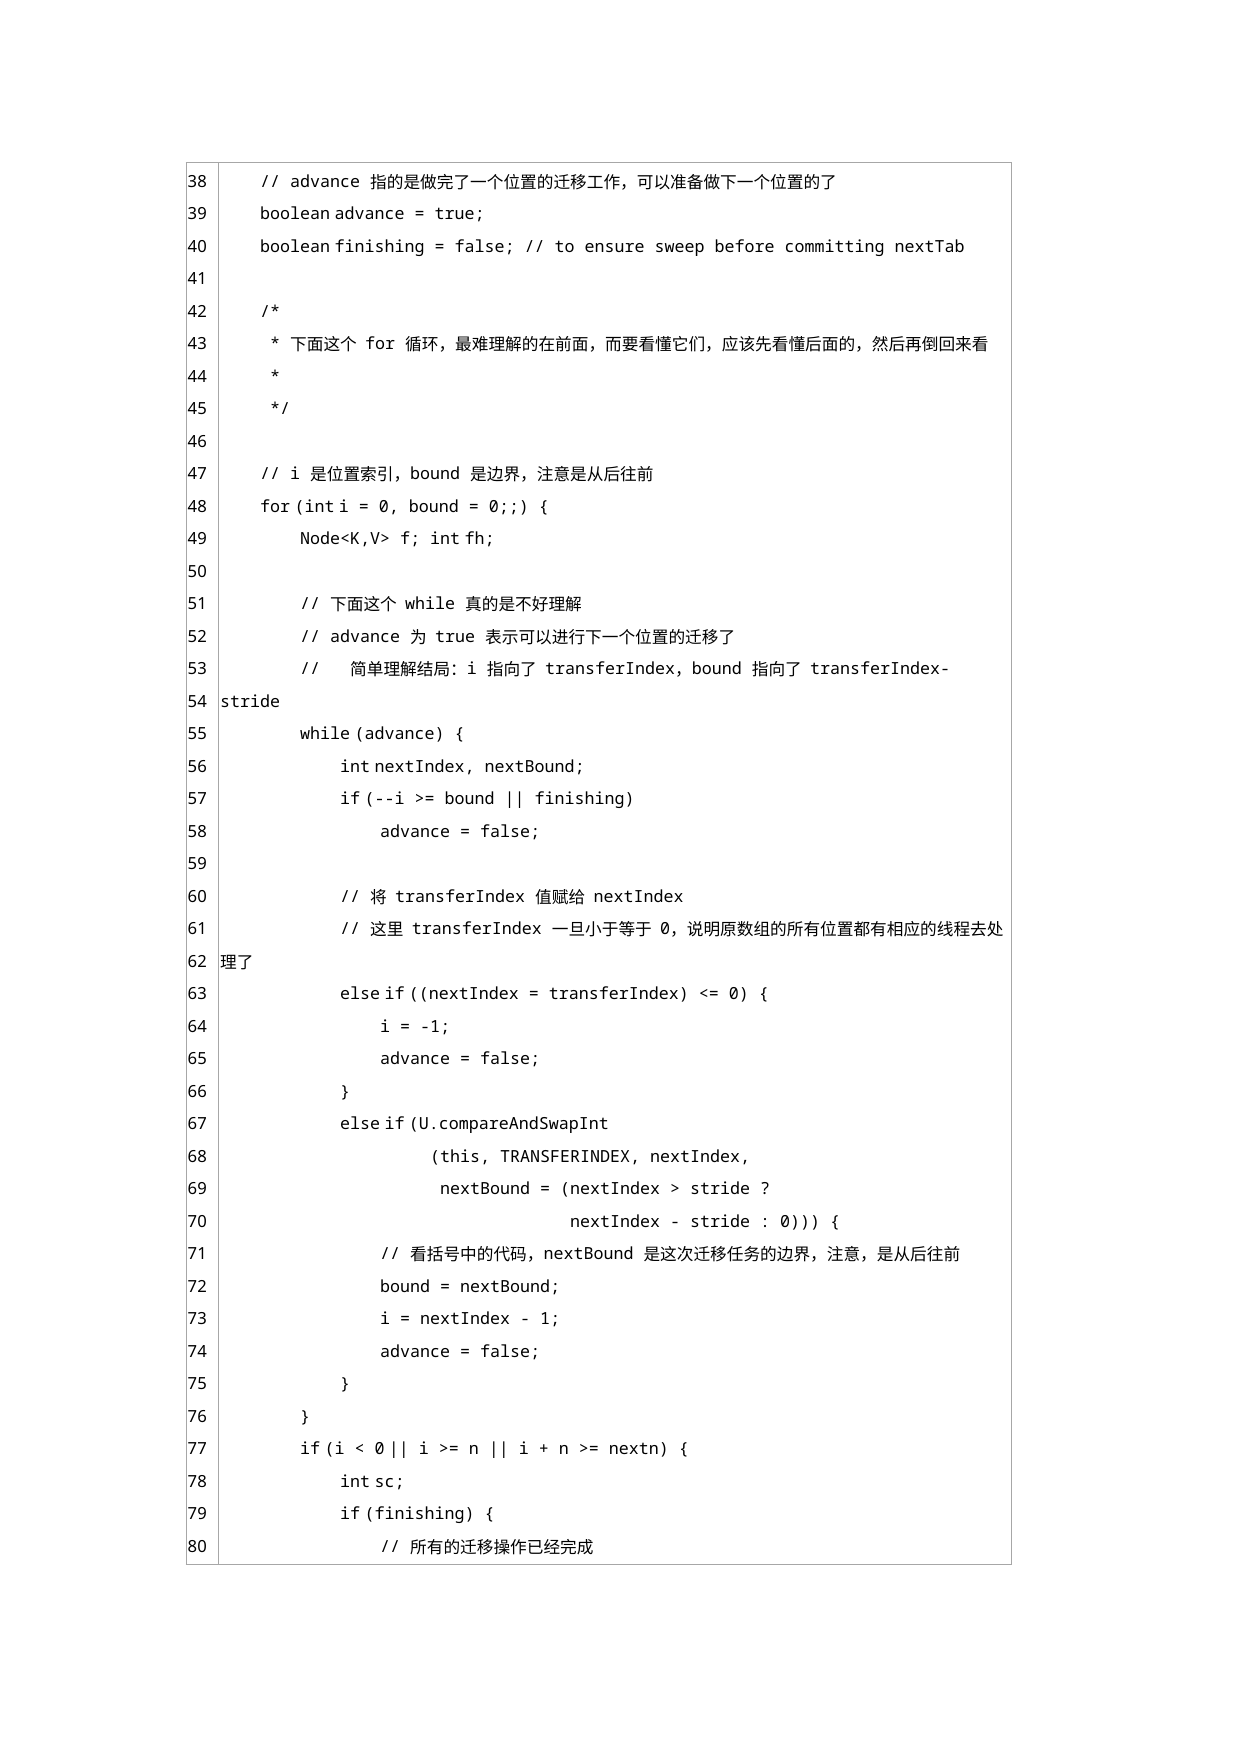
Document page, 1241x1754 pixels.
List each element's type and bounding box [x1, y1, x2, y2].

table_header [187, 163, 218, 1564]
table_header [219, 163, 1011, 1564]
